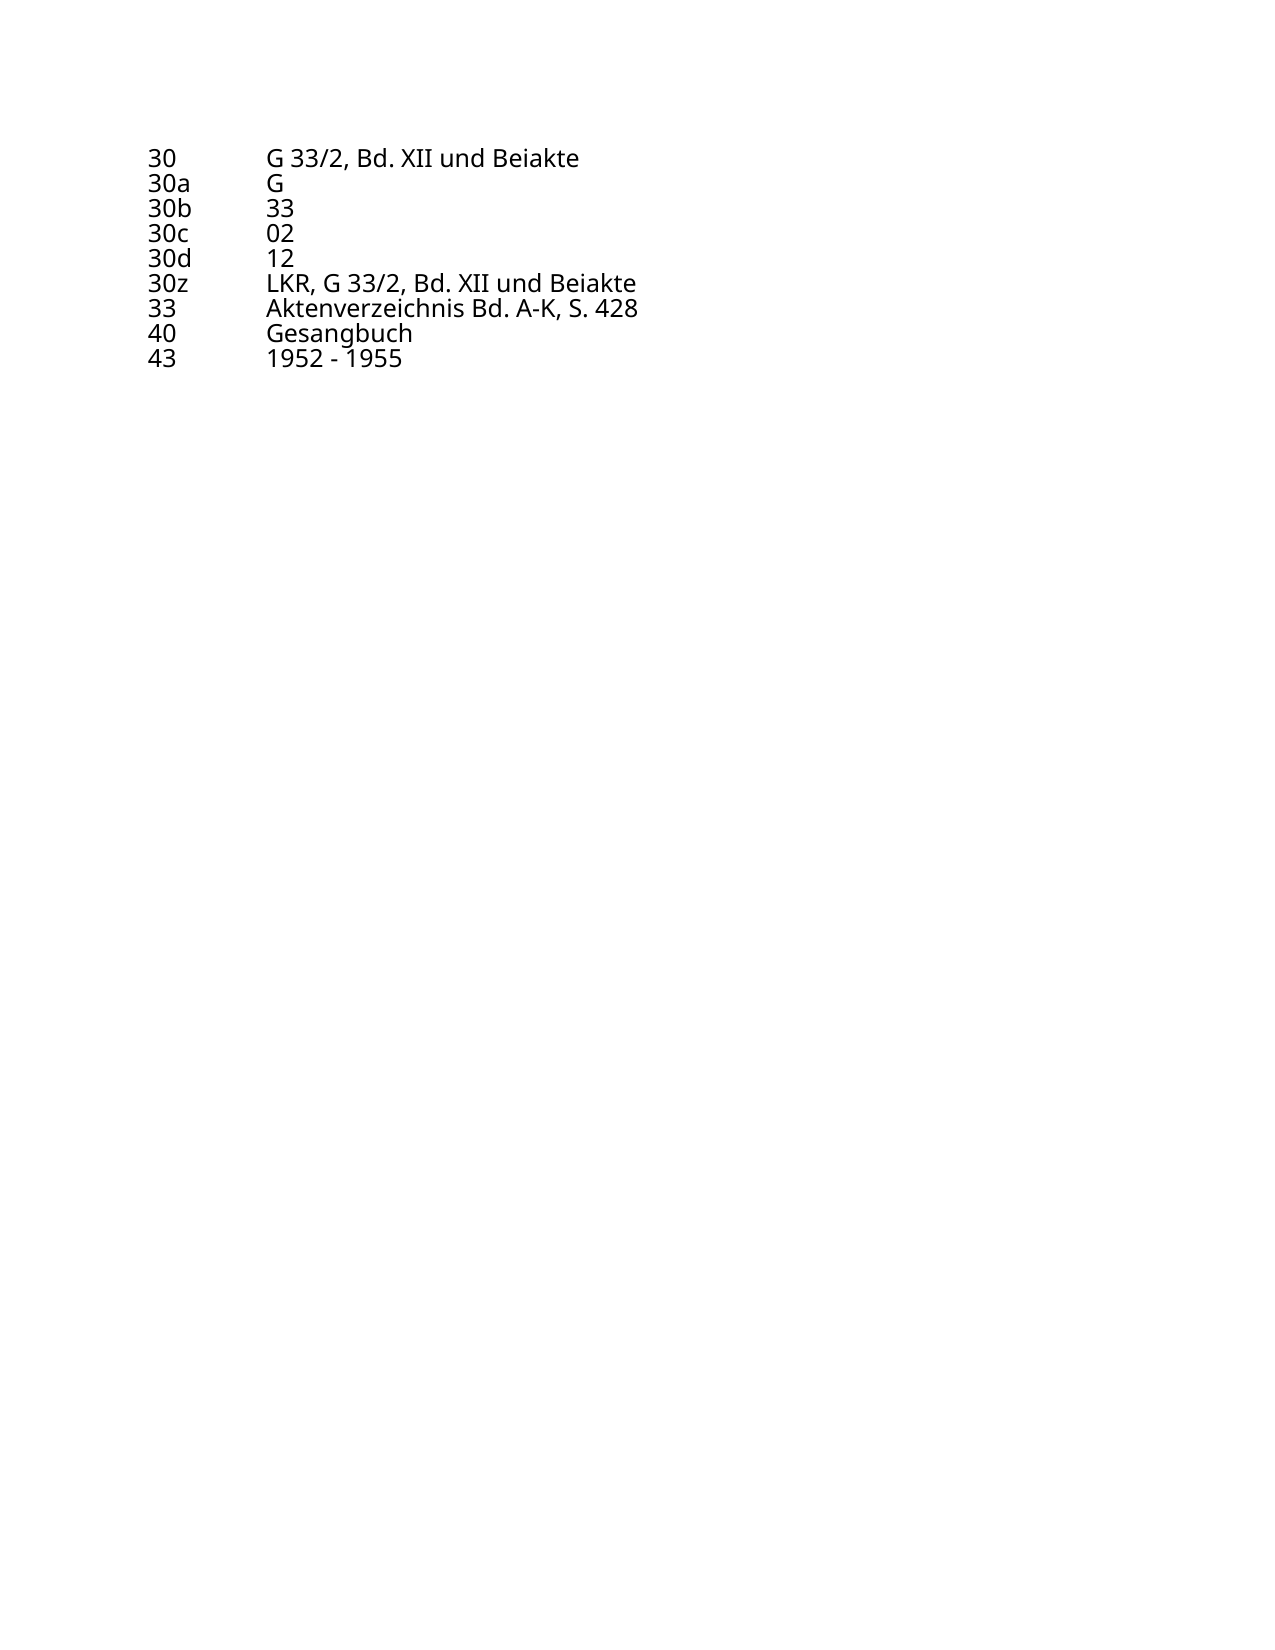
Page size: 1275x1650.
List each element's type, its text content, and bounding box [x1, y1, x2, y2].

text 40 s[Gesangbuch]s [148, 323, 1127, 348]
text 30d 12 [148, 248, 1127, 273]
text 33 Aktenverzeichnis Bd. A-K, S. 428 [148, 298, 1127, 323]
text 30c 02 [148, 223, 1127, 248]
text 43 1952 - 1955 [148, 348, 1127, 373]
text 30 G 33/2, Bd. XII und Beiakte [148, 148, 1127, 173]
text 30b 33 [148, 198, 1127, 223]
text 30z LKR, G 33/2, Bd. XII und Beiakte [148, 273, 1127, 298]
text 30a G [148, 173, 1127, 198]
